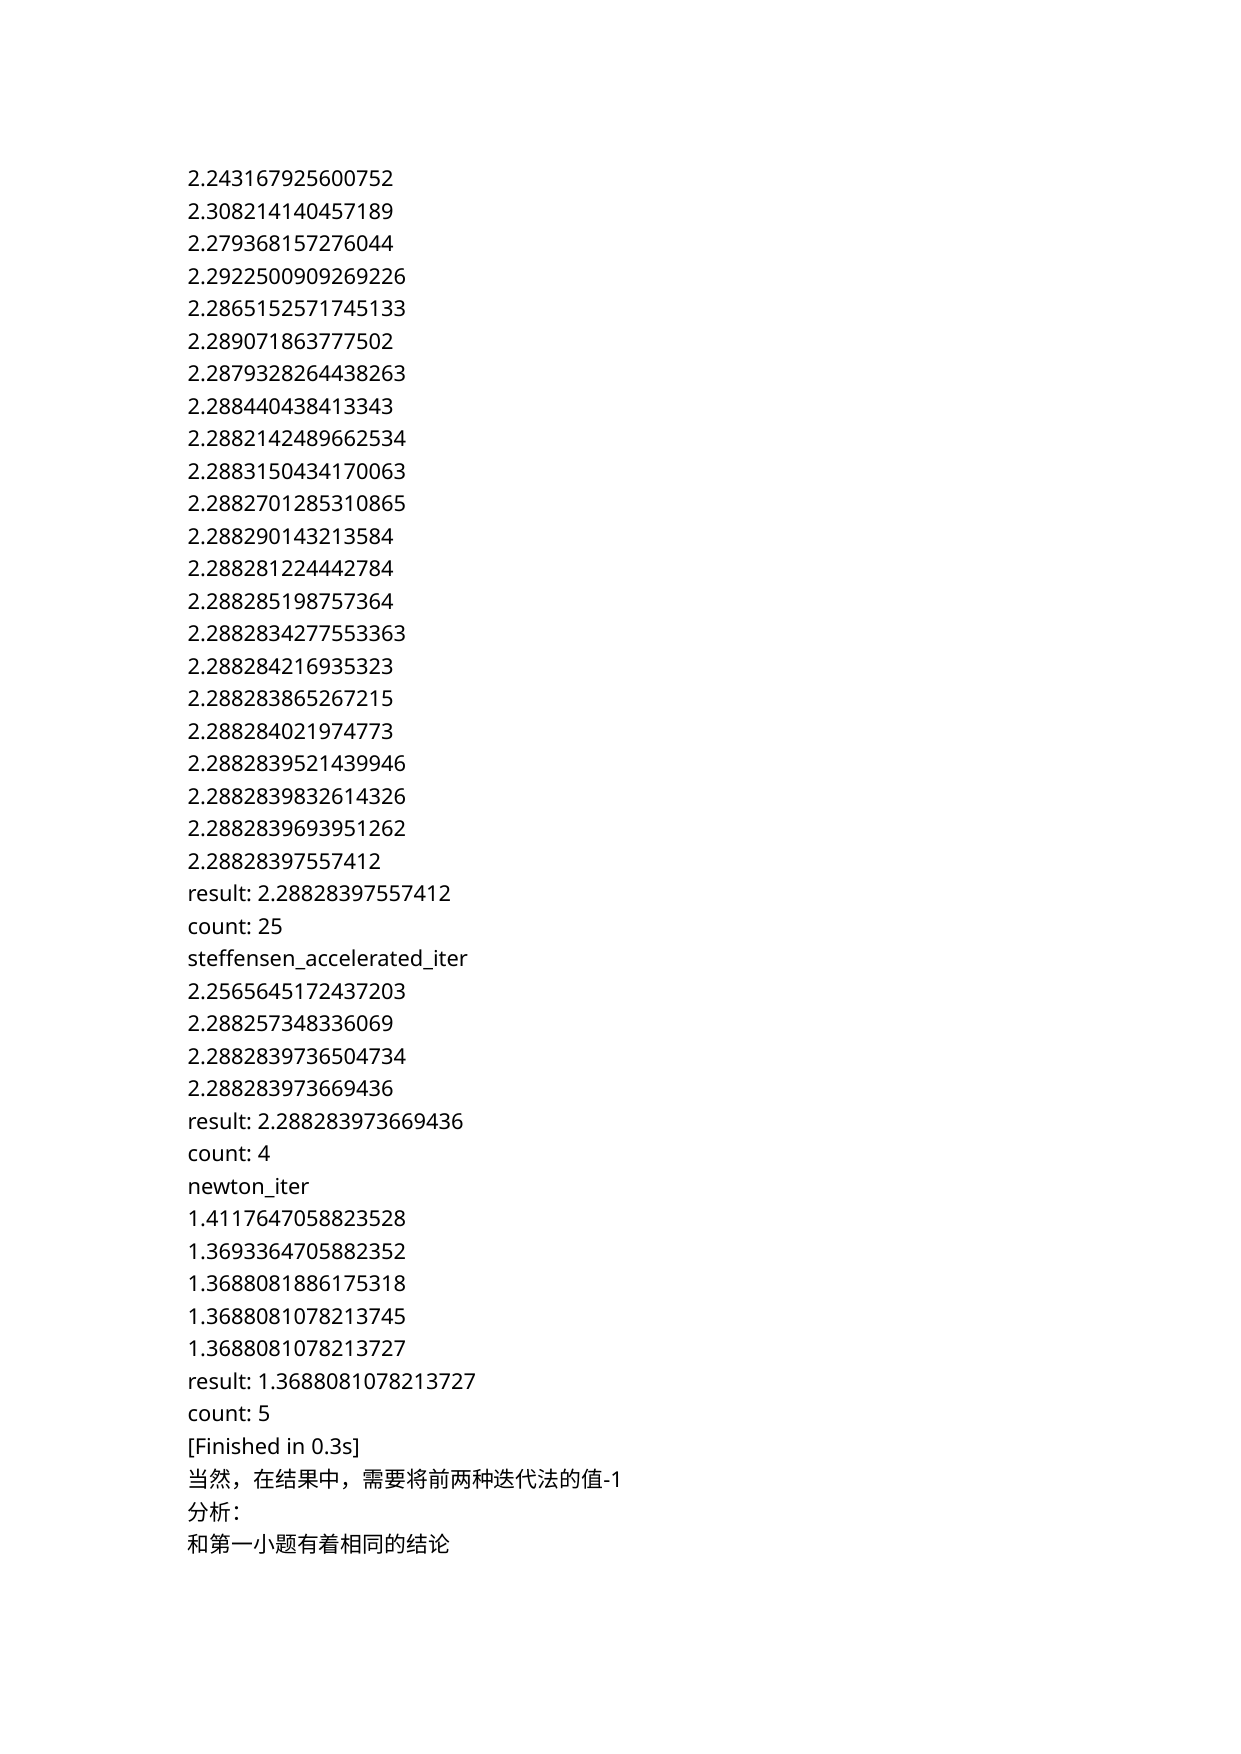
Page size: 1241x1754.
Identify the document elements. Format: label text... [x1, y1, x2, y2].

text 2.2882839736504734 [187, 1039, 1053, 1072]
text 2.2882839521439946 [187, 747, 1053, 779]
text 2.2882142489662534 [187, 422, 1053, 454]
text count: 5 [187, 1397, 1053, 1429]
text 2.2879328264438263 [187, 357, 1053, 389]
text count: 4 [187, 1137, 1053, 1169]
text 2.308214140457189 [187, 194, 1053, 227]
text 当然，在结果中，需要将前两种迭代法的值-1 [187, 1462, 1053, 1494]
text 2.2922500909269226 [187, 259, 1053, 292]
text 1.3688081078213745 [187, 1299, 1053, 1332]
text 2.288281224442784 [187, 552, 1053, 584]
text 2.288283865267215 [187, 682, 1053, 714]
text 2.288290143213584 [187, 519, 1053, 552]
text 分析： [187, 1494, 1053, 1527]
text 2.288257348336069 [187, 1007, 1053, 1039]
text count: 25 [187, 909, 1053, 942]
text 2.2565645172437203 [187, 974, 1053, 1007]
text 和第一小题有着相同的结论 [187, 1527, 1053, 1559]
text 2.2882839693951262 [187, 812, 1053, 844]
text 1.3693364705882352 [187, 1234, 1053, 1267]
text 2.288440438413343 [187, 389, 1053, 422]
text 2.279368157276044 [187, 227, 1053, 259]
text 2.288284216935323 [187, 649, 1053, 682]
text steffensen_accelerated_iter [187, 942, 1053, 974]
text [Finished in 0.3s] [187, 1429, 1053, 1462]
text 2.2865152571745133 [187, 292, 1053, 324]
text 2.2882834277553363 [187, 617, 1053, 649]
text 2.288285198757364 [187, 584, 1053, 617]
text 1.4117647058823528 [187, 1202, 1053, 1234]
text 2.289071863777502 [187, 324, 1053, 357]
text 1.3688081886175318 [187, 1267, 1053, 1299]
text result: 2.28828397557412 [187, 877, 1053, 909]
text 2.28828397557412 [187, 844, 1053, 877]
text 2.288284021974773 [187, 714, 1053, 747]
text 2.288283973669436 [187, 1072, 1053, 1104]
text 2.2883150434170063 [187, 454, 1053, 487]
text 2.243167925600752 [187, 162, 1053, 194]
text 2.2882839832614326 [187, 779, 1053, 812]
text 1.3688081078213727 [187, 1332, 1053, 1364]
text result: 2.288283973669436 [187, 1104, 1053, 1137]
text 2.2882701285310865 [187, 487, 1053, 519]
text result: 1.3688081078213727 [187, 1364, 1053, 1397]
text newton_iter [187, 1169, 1053, 1202]
